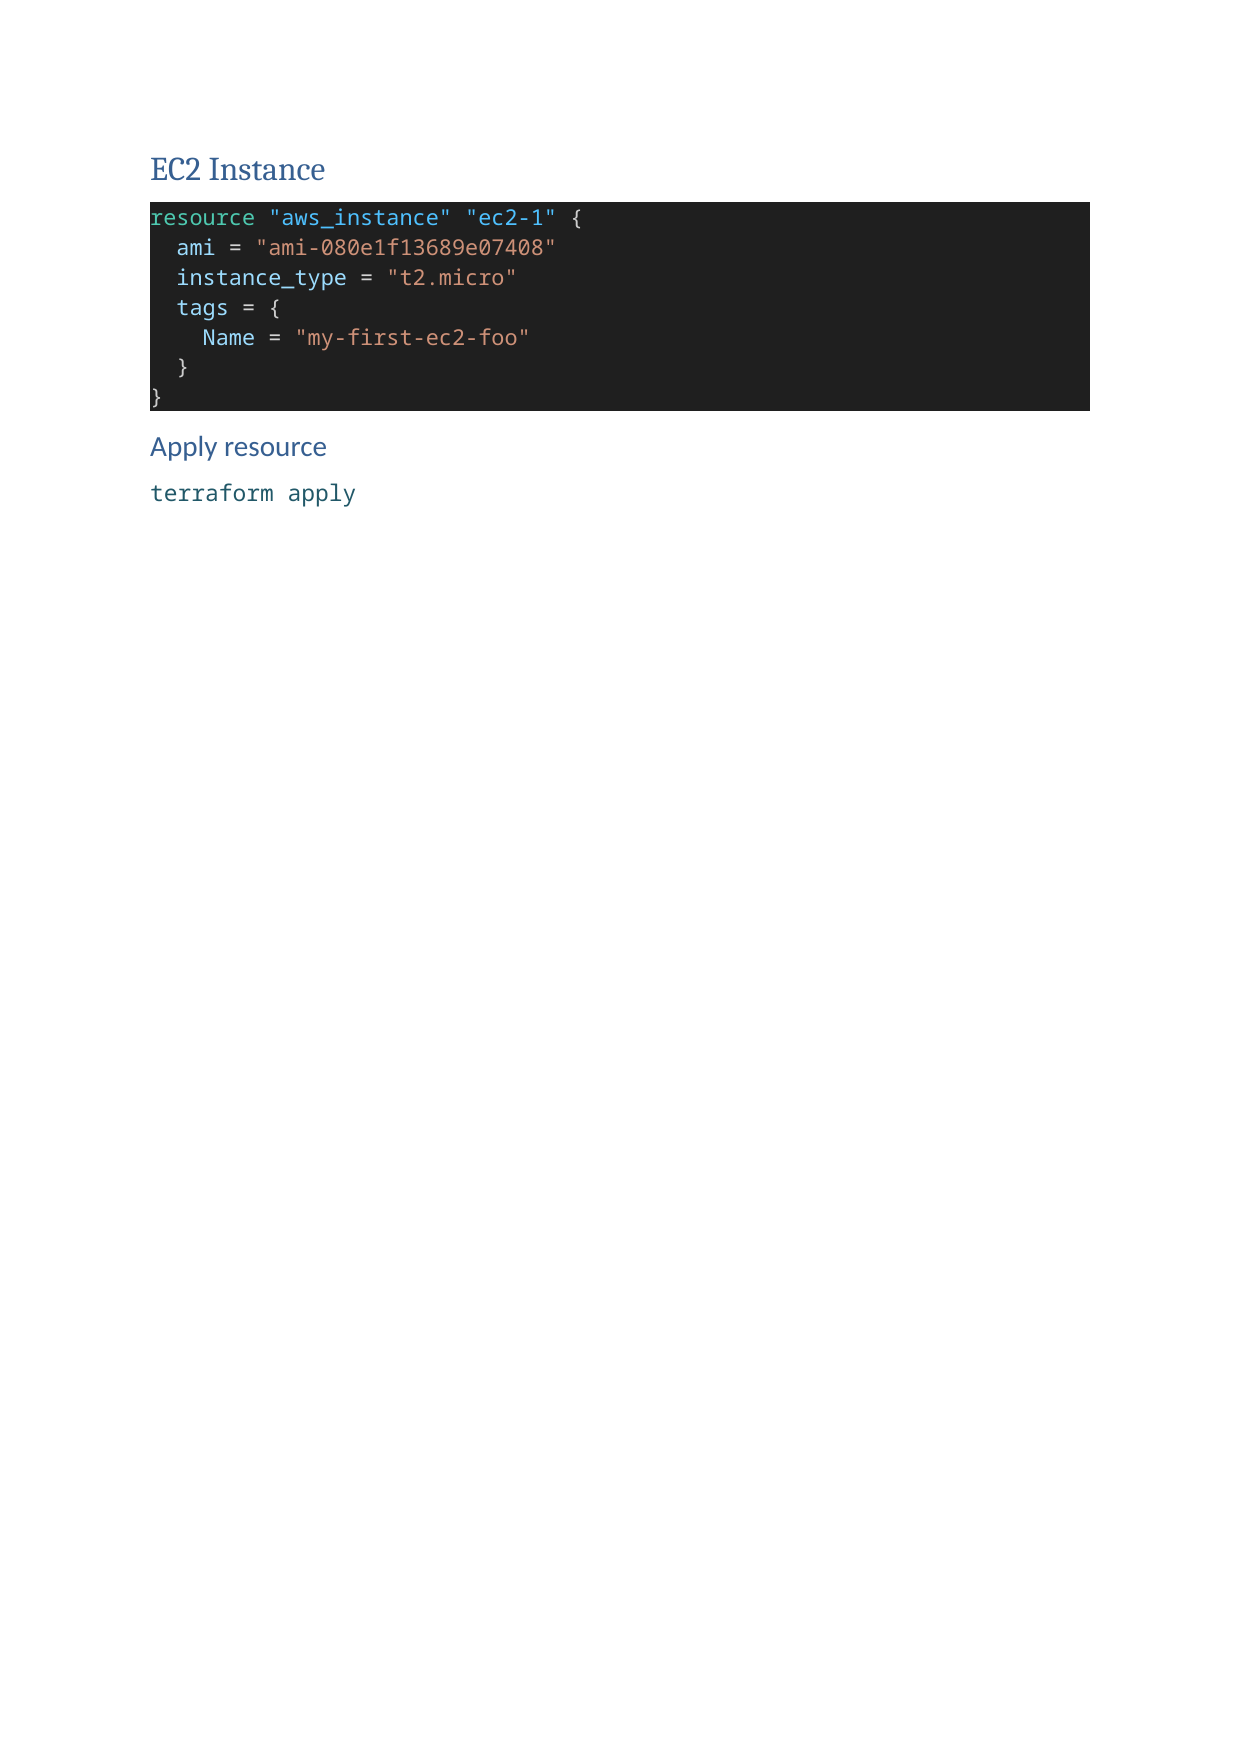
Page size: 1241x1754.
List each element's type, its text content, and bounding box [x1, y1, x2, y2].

text resource "aws_instance" "ec2-1" { [150, 202, 1090, 232]
text terraform apply [150, 477, 1090, 508]
text ami = "ami-080e1f13689e07408" [150, 232, 1090, 262]
subtitle Apply resource [150, 428, 1090, 463]
text } [150, 381, 1090, 411]
text } [150, 351, 1090, 381]
text Name = "my-first-ec2-foo" [150, 322, 1090, 351]
text tags = { [150, 292, 1090, 322]
text instance_type = "t2.micro" [150, 262, 1090, 292]
subtitle EC2 Instance [150, 150, 1090, 188]
